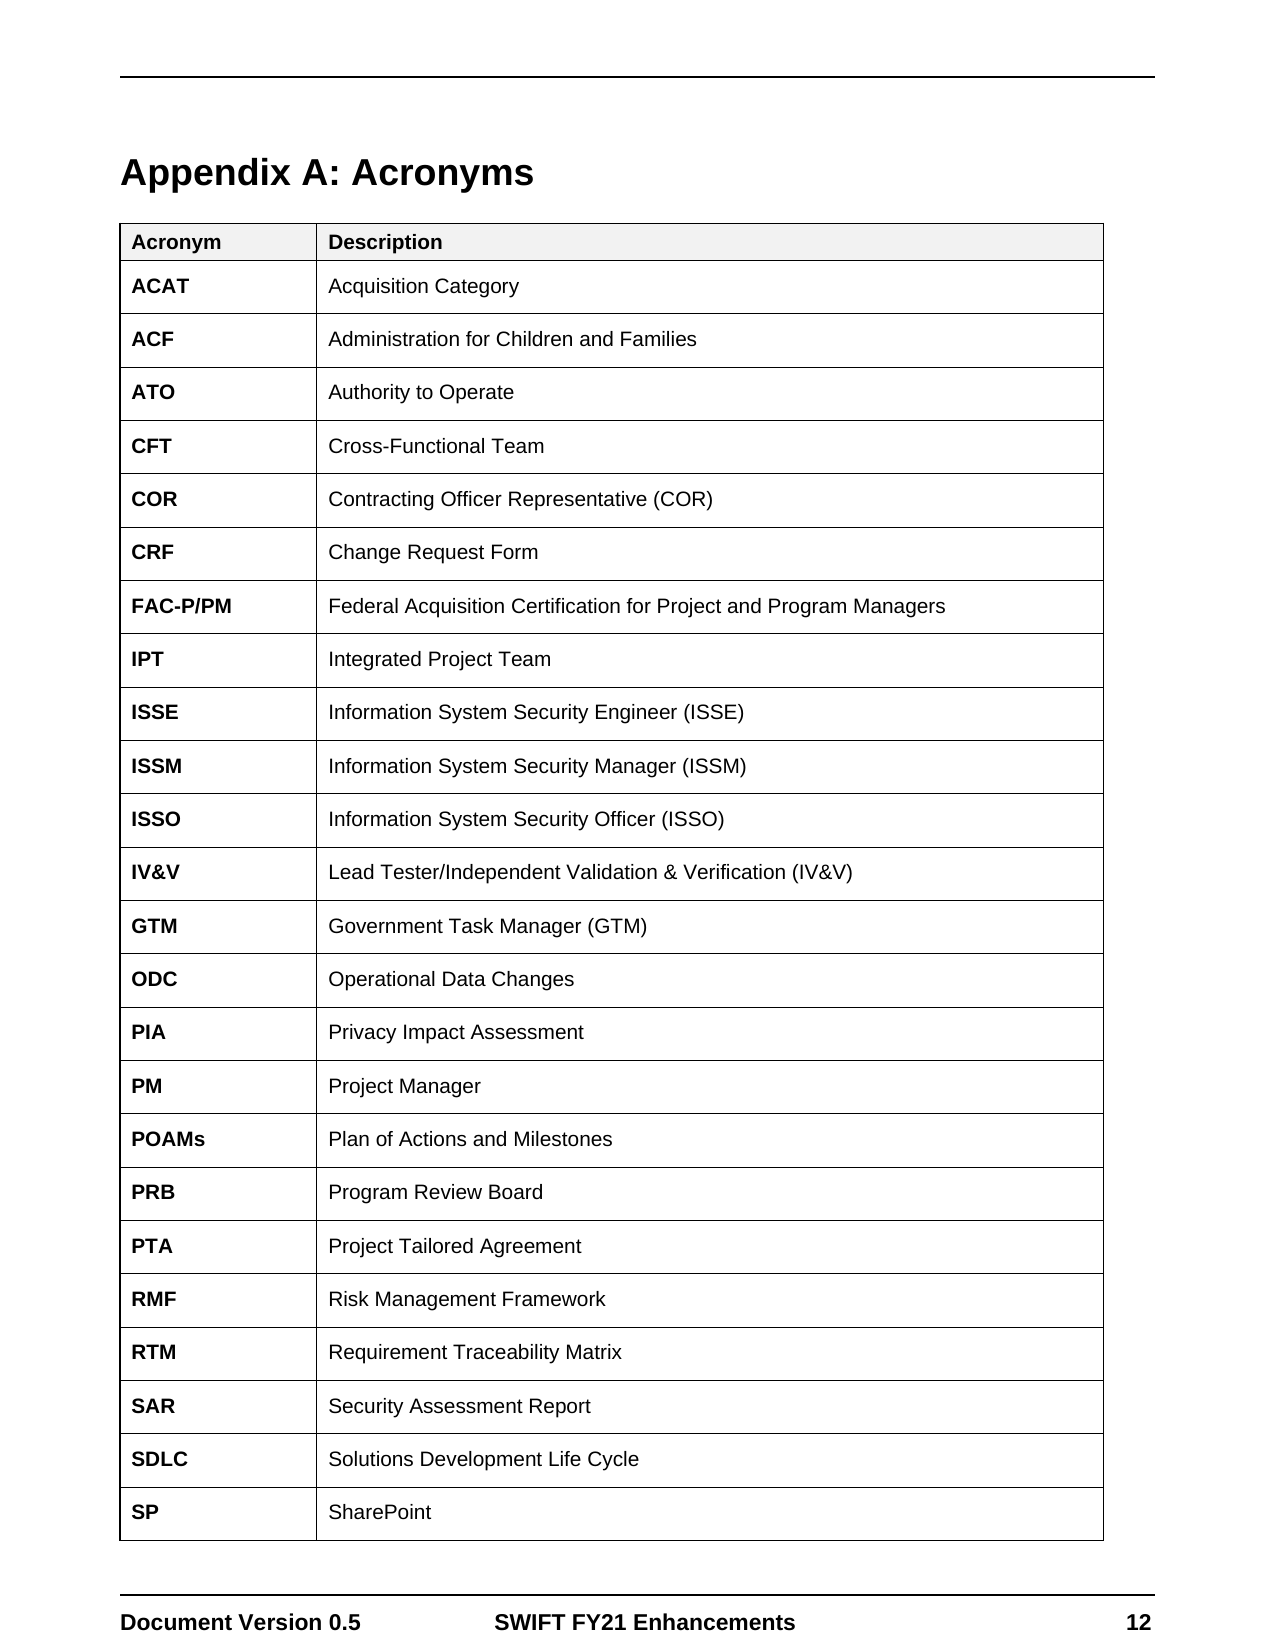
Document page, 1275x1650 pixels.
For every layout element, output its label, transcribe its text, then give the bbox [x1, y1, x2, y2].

table_cell Project Manager [317, 1061, 1103, 1113]
table_cell Program Review Board [317, 1168, 1103, 1220]
table_cell IV&V [121, 848, 316, 900]
table_cell ACF [121, 314, 316, 367]
table_cell Lead Tester/Independent Validation & Verification (IV&V) [317, 848, 1103, 900]
table_cell Information System Security Officer (ISSO) [317, 794, 1103, 847]
subtitle Appendix A: Acronyms [120, 150, 1155, 193]
table_cell ISSO [121, 794, 316, 847]
table_cell Solutions Development Life Cycle [317, 1434, 1103, 1487]
table_cell PTA [121, 1221, 316, 1273]
table_cell IPT [121, 634, 316, 687]
table_cell SharePoint [317, 1488, 1103, 1540]
table_cell Plan of Actions and Milestones [317, 1114, 1103, 1167]
table_cell RMF [121, 1274, 316, 1327]
table_cell Privacy Impact Assessment [317, 1008, 1103, 1060]
table_cell Contracting Officer Representative (COR) [317, 474, 1103, 527]
table_cell ISSM [121, 741, 316, 793]
table_cell FAC-P/PM [121, 581, 316, 633]
table_cell ISSE [121, 688, 316, 740]
table_cell Information System Security Manager (ISSM) [317, 741, 1103, 793]
table_cell PRB [121, 1168, 316, 1220]
table_cell ODC [121, 954, 316, 1007]
table_cell POAMs [121, 1114, 316, 1167]
table_cell SDLC [121, 1434, 316, 1487]
table_cell PM [121, 1061, 316, 1113]
table_cell ATO [121, 368, 316, 420]
table_cell COR [121, 474, 316, 527]
table_cell PIA [121, 1008, 316, 1060]
table_cell Risk Management Framework [317, 1274, 1103, 1327]
table_cell Federal Acquisition Certification for Project and Program Managers [317, 581, 1103, 633]
table_cell CRF [121, 528, 316, 580]
table_header Acronym [121, 224, 316, 260]
table_cell Cross-Functional Team [317, 421, 1103, 473]
table_cell SAR [121, 1381, 316, 1433]
table_cell SP [121, 1488, 316, 1540]
table_cell Requirement Traceability Matrix [317, 1328, 1103, 1380]
table_cell Acquisition Category [317, 261, 1103, 313]
table_cell Change Request Form [317, 528, 1103, 580]
table_cell Information System Security Engineer (ISSE) [317, 688, 1103, 740]
table_cell Government Task Manager (GTM) [317, 901, 1103, 953]
table_cell RTM [121, 1328, 316, 1380]
table_cell Administration for Children and Families [317, 314, 1103, 367]
table_cell CFT [121, 421, 316, 473]
table_header Description [317, 224, 1103, 260]
table_cell GTM [121, 901, 316, 953]
table_cell Project Tailored Agreement [317, 1221, 1103, 1273]
table_cell Integrated Project Team [317, 634, 1103, 687]
table_cell ACAT [121, 261, 316, 313]
table_cell Security Assessment Report [317, 1381, 1103, 1433]
table_cell Authority to Operate [317, 368, 1103, 420]
table_cell Operational Data Changes [317, 954, 1103, 1007]
